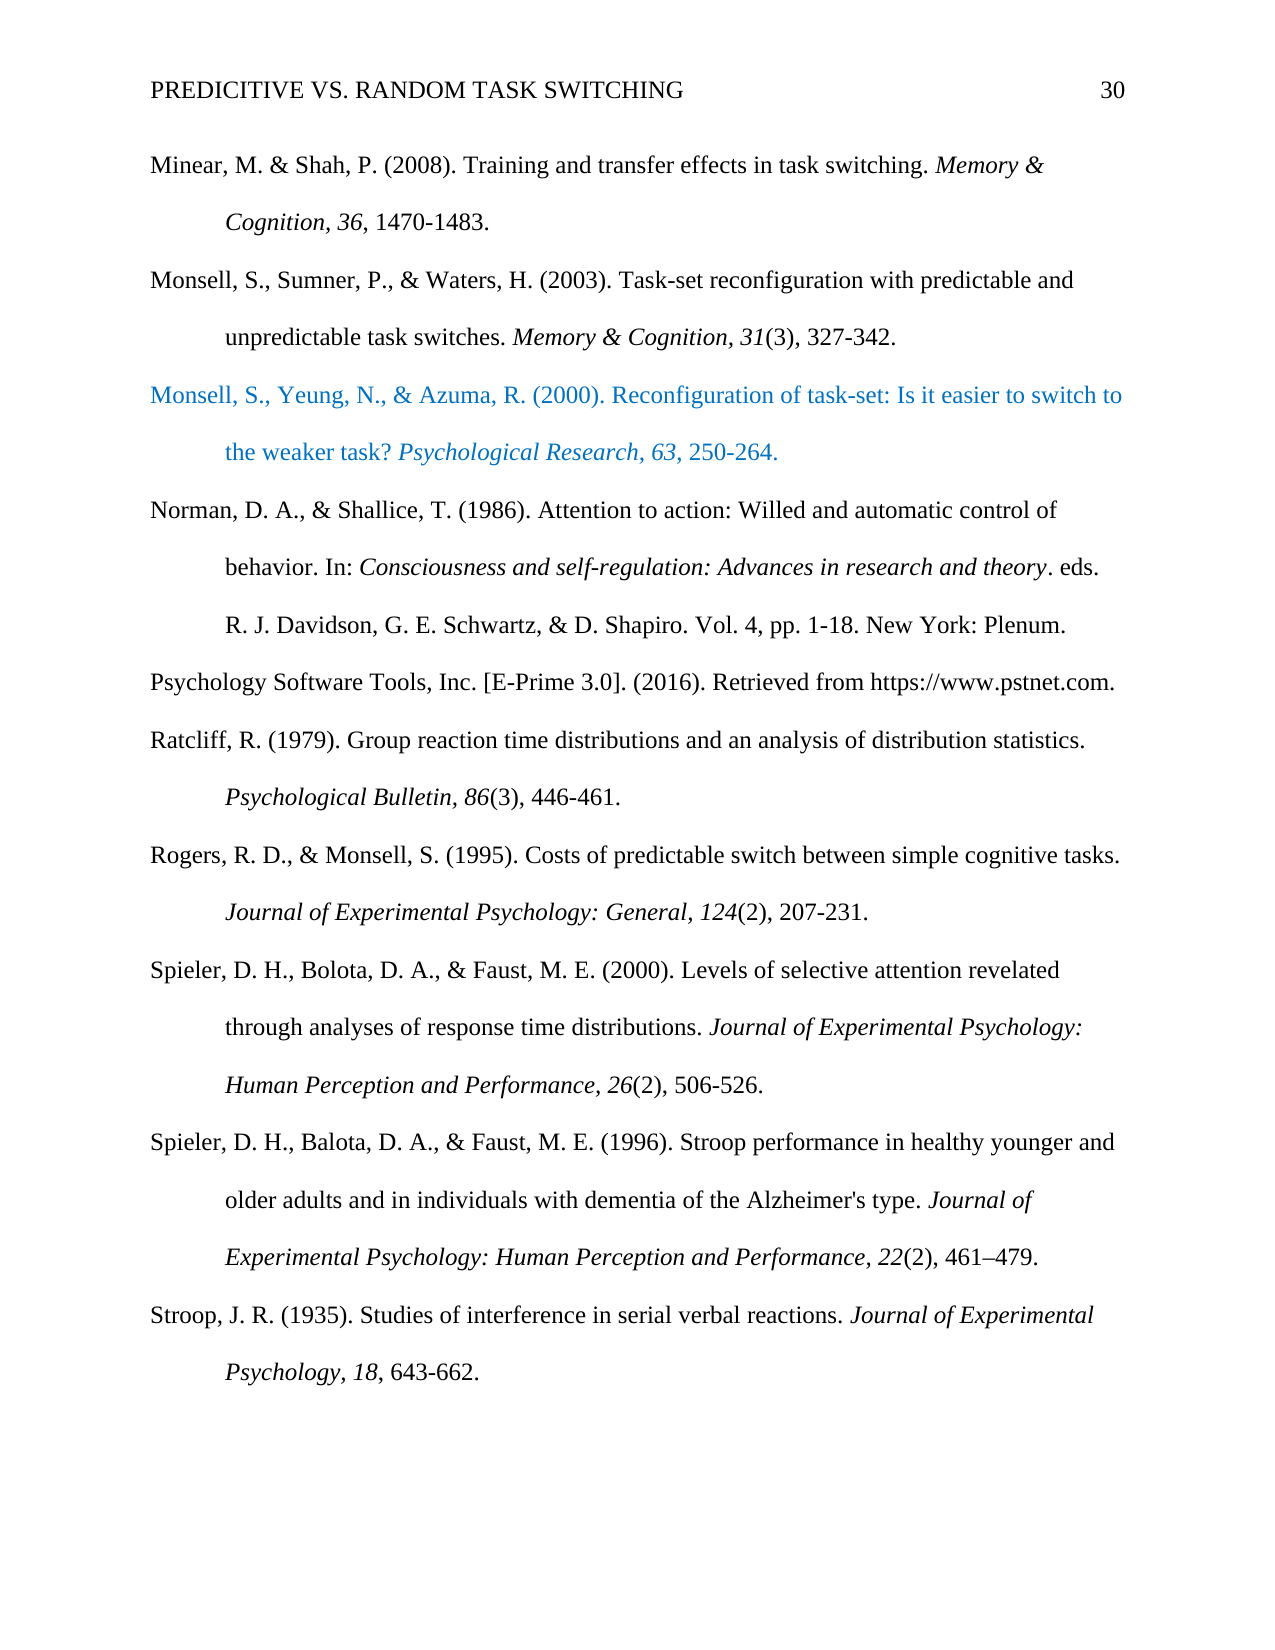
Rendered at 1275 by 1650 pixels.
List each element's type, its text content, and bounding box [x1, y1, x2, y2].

text Norman, D. A., & Shallice, T. (1986). Attention to action: Willed and automatic control of behavior. In: Consciousness and self-regulation: Advances in research and theory. eds. R. J. Davidson, G. E. Schwartz, & D. Shapiro. Vol. 4, pp. 1-18. New York: Plenum. [150, 495, 1125, 639]
text Spieler, D. H., Bolota, D. A., & Faust, M. E. (2000). Levels of selective attention revelated through analyses of response time distributions. Journal of Experimental Psychology: Human Perception and Performance, 26(2), 506-526. [150, 955, 1125, 1099]
text Rogers, R. D., & Monsell, S. (1995). Costs of predictable switch between simple cognitive tasks. Journal of Experimental Psychology: General, 124(2), 207-231. [150, 840, 1125, 926]
text Monsell, S., Yeung, N., & Azuma, R. (2000). Reconfiguration of task-set: Is it easier to switch to the weaker task? Psychological Research, 63, 250-264. [150, 380, 1125, 466]
text Minear, M. & Shah, P. (2008). Training and transfer effects in task switching. Memory & Cognition, 36, 1470-1483. [150, 150, 1125, 236]
text Spieler, D. H., Balota, D. A., & Faust, M. E. (1996). Stroop performance in healthy younger and older adults and in individuals with dementia of the Alzheimer's type. Journal of Experimental Psychology: Human Perception and Performance, 22(2), 461–479. [150, 1127, 1125, 1271]
text Stroop, J. R. (1935). Studies of interference in serial verbal reactions. Journal of Experimental Psychology, 18, 643-662. [150, 1300, 1125, 1386]
text Psychology Software Tools, Inc. [E-Prime 3.0]. (2016). Retrieved from https://www.pstnet.com. [150, 667, 1125, 696]
text Ratcliff, R. (1979). Group reaction time distributions and an analysis of distribution statistics. Psychological Bulletin, 86(3), 446-461. [150, 725, 1125, 811]
text Monsell, S., Sumner, P., & Waters, H. (2003). Task-set reconfiguration with predictable and unpredictable task switches. Memory & Cognition, 31(3), 327-342. [150, 265, 1125, 351]
